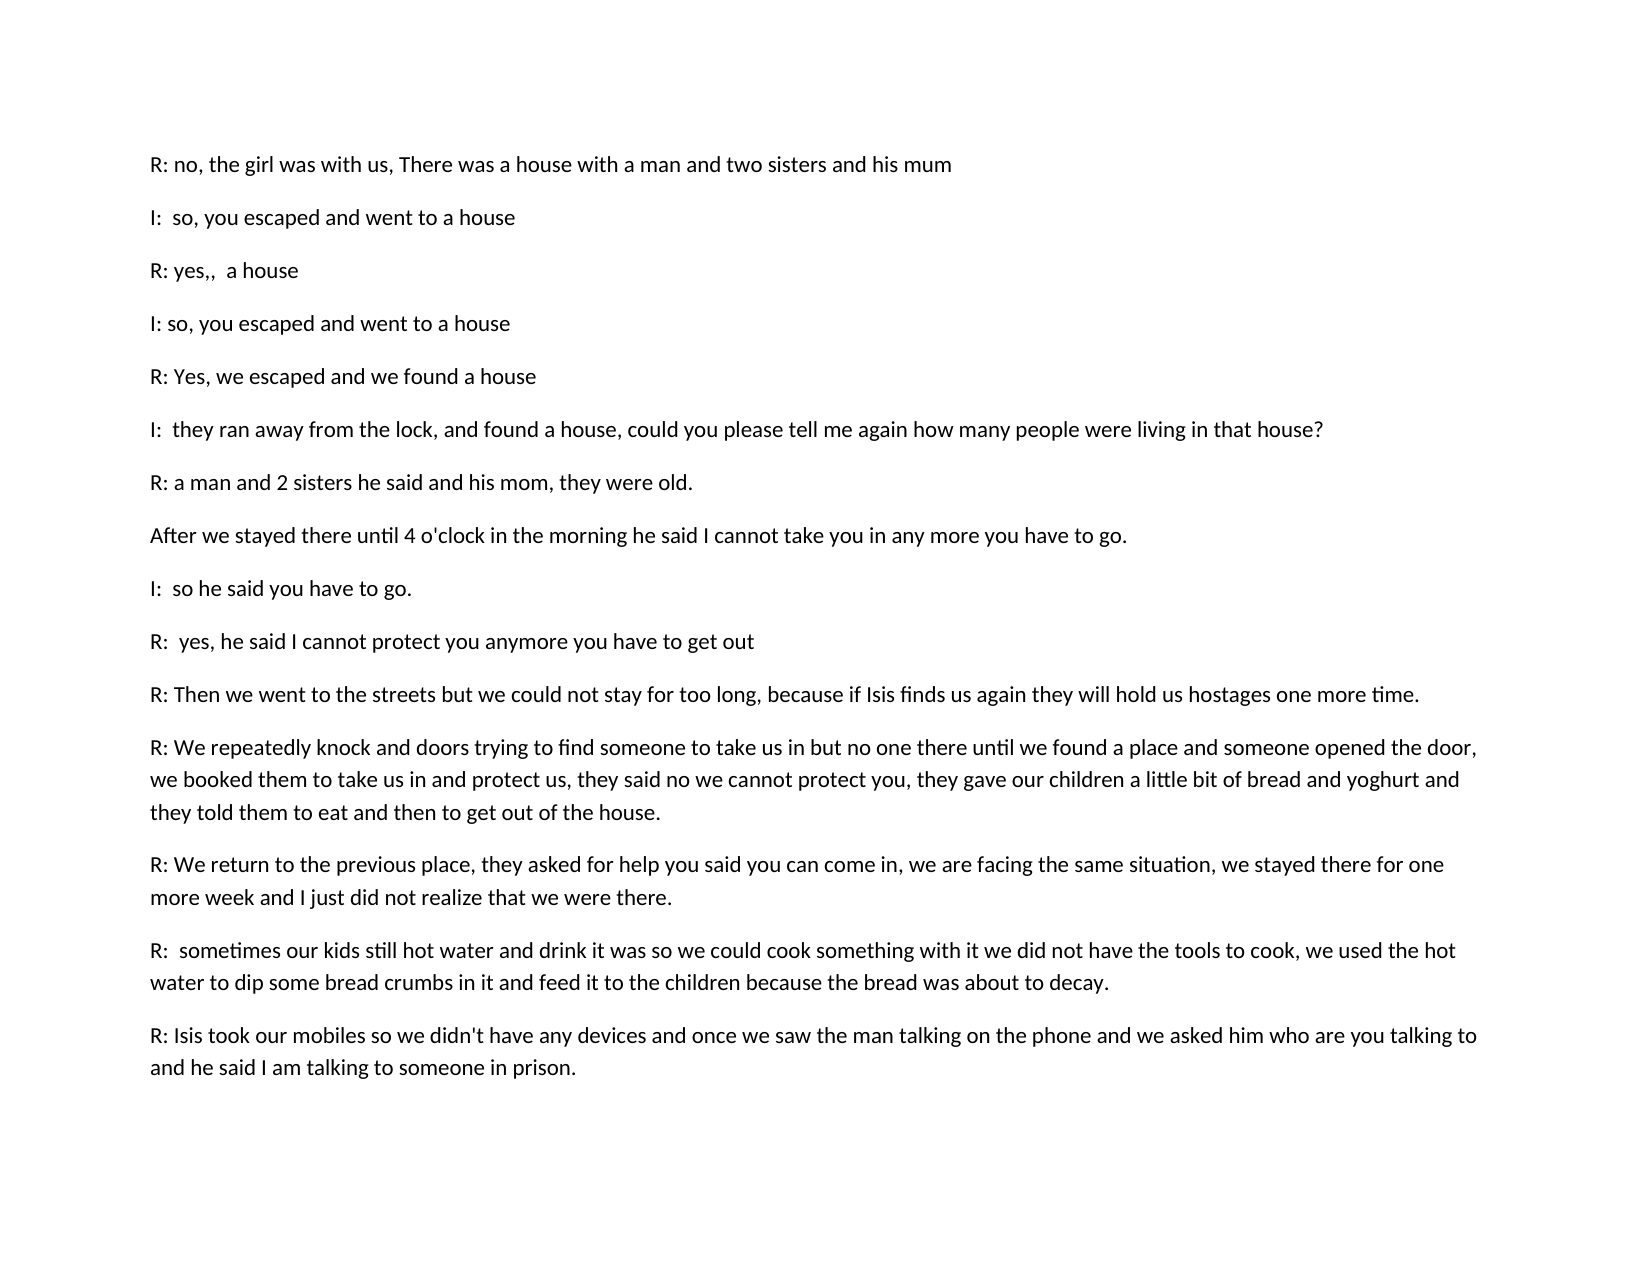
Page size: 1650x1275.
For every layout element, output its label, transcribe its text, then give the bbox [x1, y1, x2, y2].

text R: yes,, a house [150, 256, 1500, 284]
text R: Yes, we escaped and we found a house [150, 362, 1500, 390]
text R: sometimes our kids still hot water and drink it was so we could cook something with it we did not have the tools to cook, we used the hot water to dip some bread crumbs in it and feed it to the children because the bread was about to decay. [150, 936, 1500, 996]
text I: so, you escaped and went to a house [150, 203, 1500, 231]
text R: We repeatedly knock and doors trying to find someone to take us in but no one there until we found a place and someone opened the door, we booked them to take us in and protect us, they said no we cannot protect you, they gave our children a little bit of bread and yoghurt and they told them to eat and then to get out of the house. [150, 733, 1500, 826]
text After we stayed there until 4 o'clock in the morning he said I cannot take you in any more you have to go. [150, 521, 1500, 549]
text R: yes, he said I cannot protect you anymore you have to get out [150, 627, 1500, 655]
text R: a man and 2 sisters he said and his mom, they were old. [150, 468, 1500, 496]
text R: no, the girl was with us, There was a house with a man and two sisters and his mum [150, 150, 1500, 178]
text I: so he said you have to go. [150, 574, 1500, 602]
text R: Then we went to the streets but we could not stay for too long, because if Isis finds us again they will hold us hostages one more time. [150, 680, 1500, 708]
text I: they ran away from the lock, and found a house, could you please tell me again how many people were living in that house? [150, 415, 1500, 443]
text I: so, you escaped and went to a house [150, 309, 1500, 337]
text R: Isis took our mobiles so we didn't have any devices and once we saw the man talking on the phone and we asked him who are you talking to and he said I am talking to someone in prison. [150, 1021, 1500, 1081]
text R: We return to the previous place, they asked for help you said you can come in, we are facing the same situation, we stayed there for one more week and I just did not realize that we were there. [150, 851, 1500, 911]
